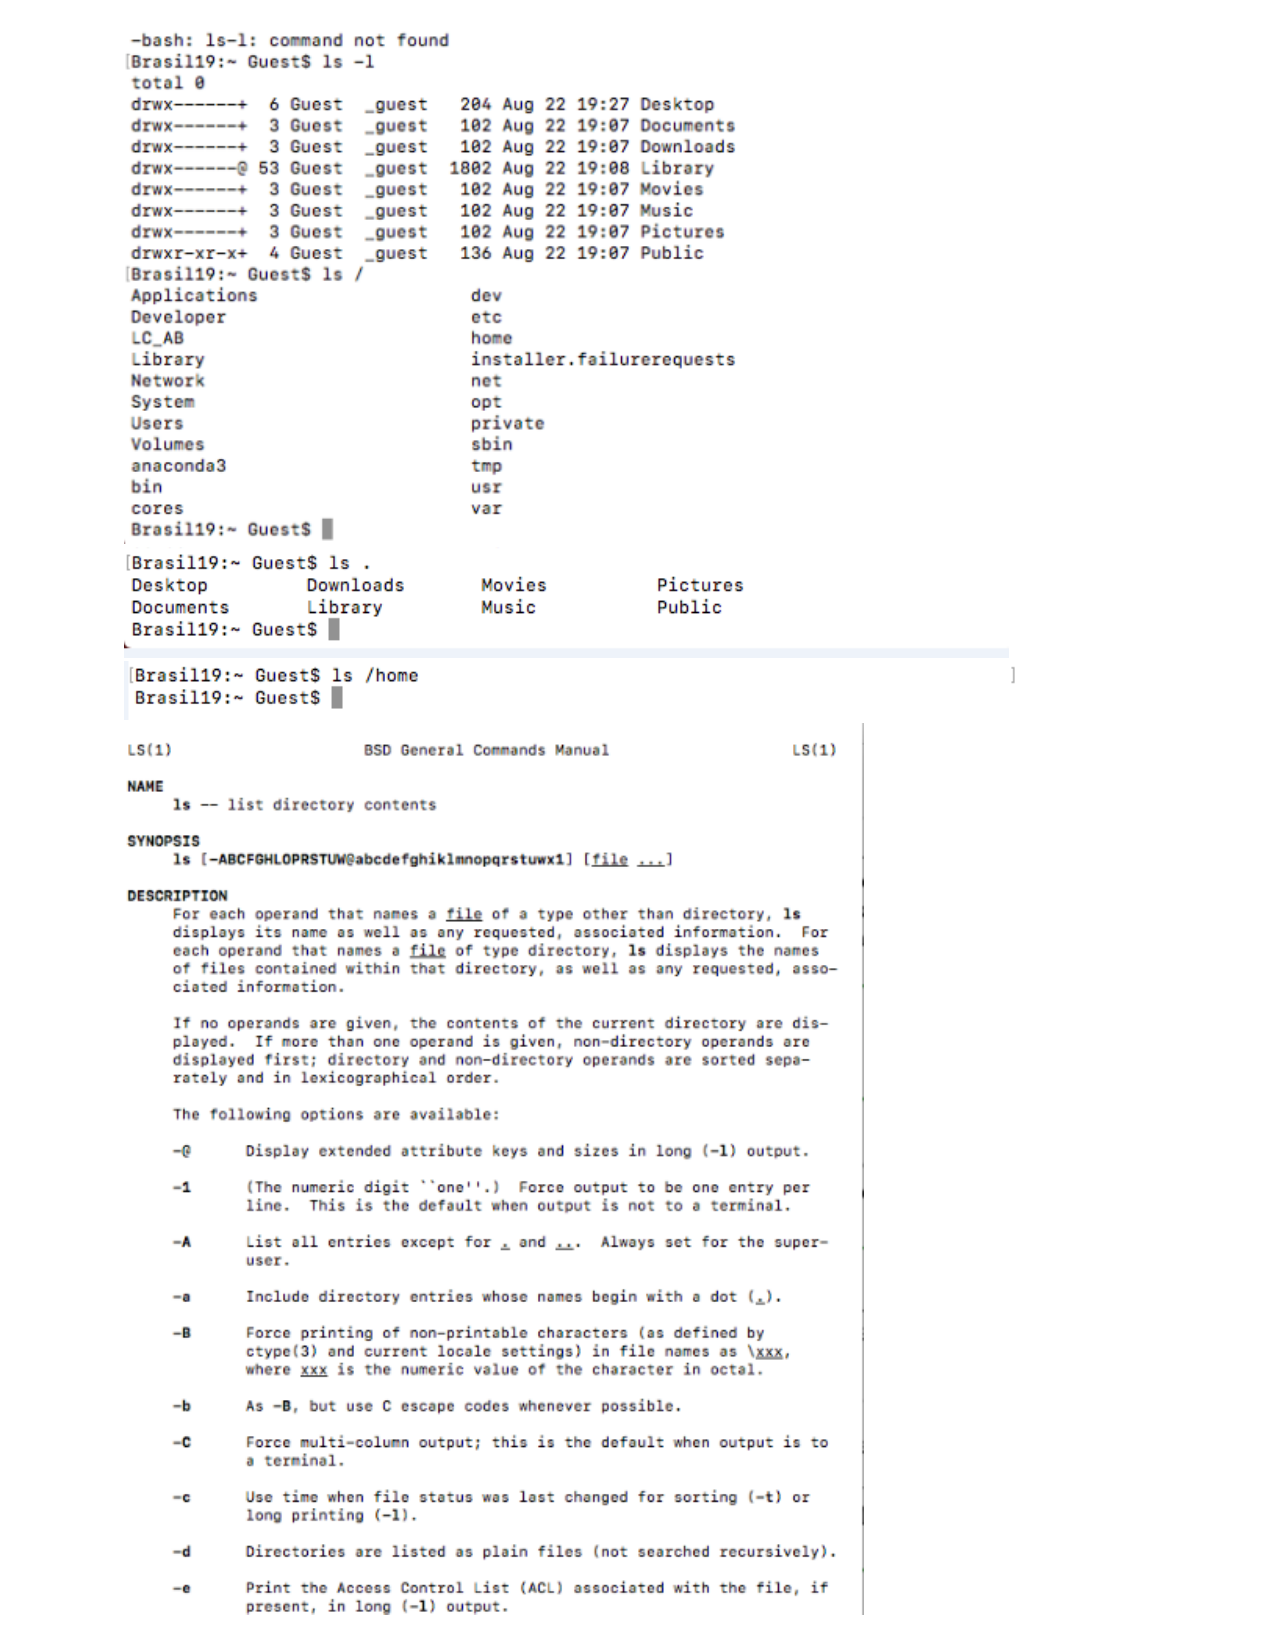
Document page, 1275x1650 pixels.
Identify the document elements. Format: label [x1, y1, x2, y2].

picture [124, 723, 864, 1615]
picture [124, 29, 782, 544]
picture [124, 661, 1018, 720]
picture [124, 547, 1009, 658]
